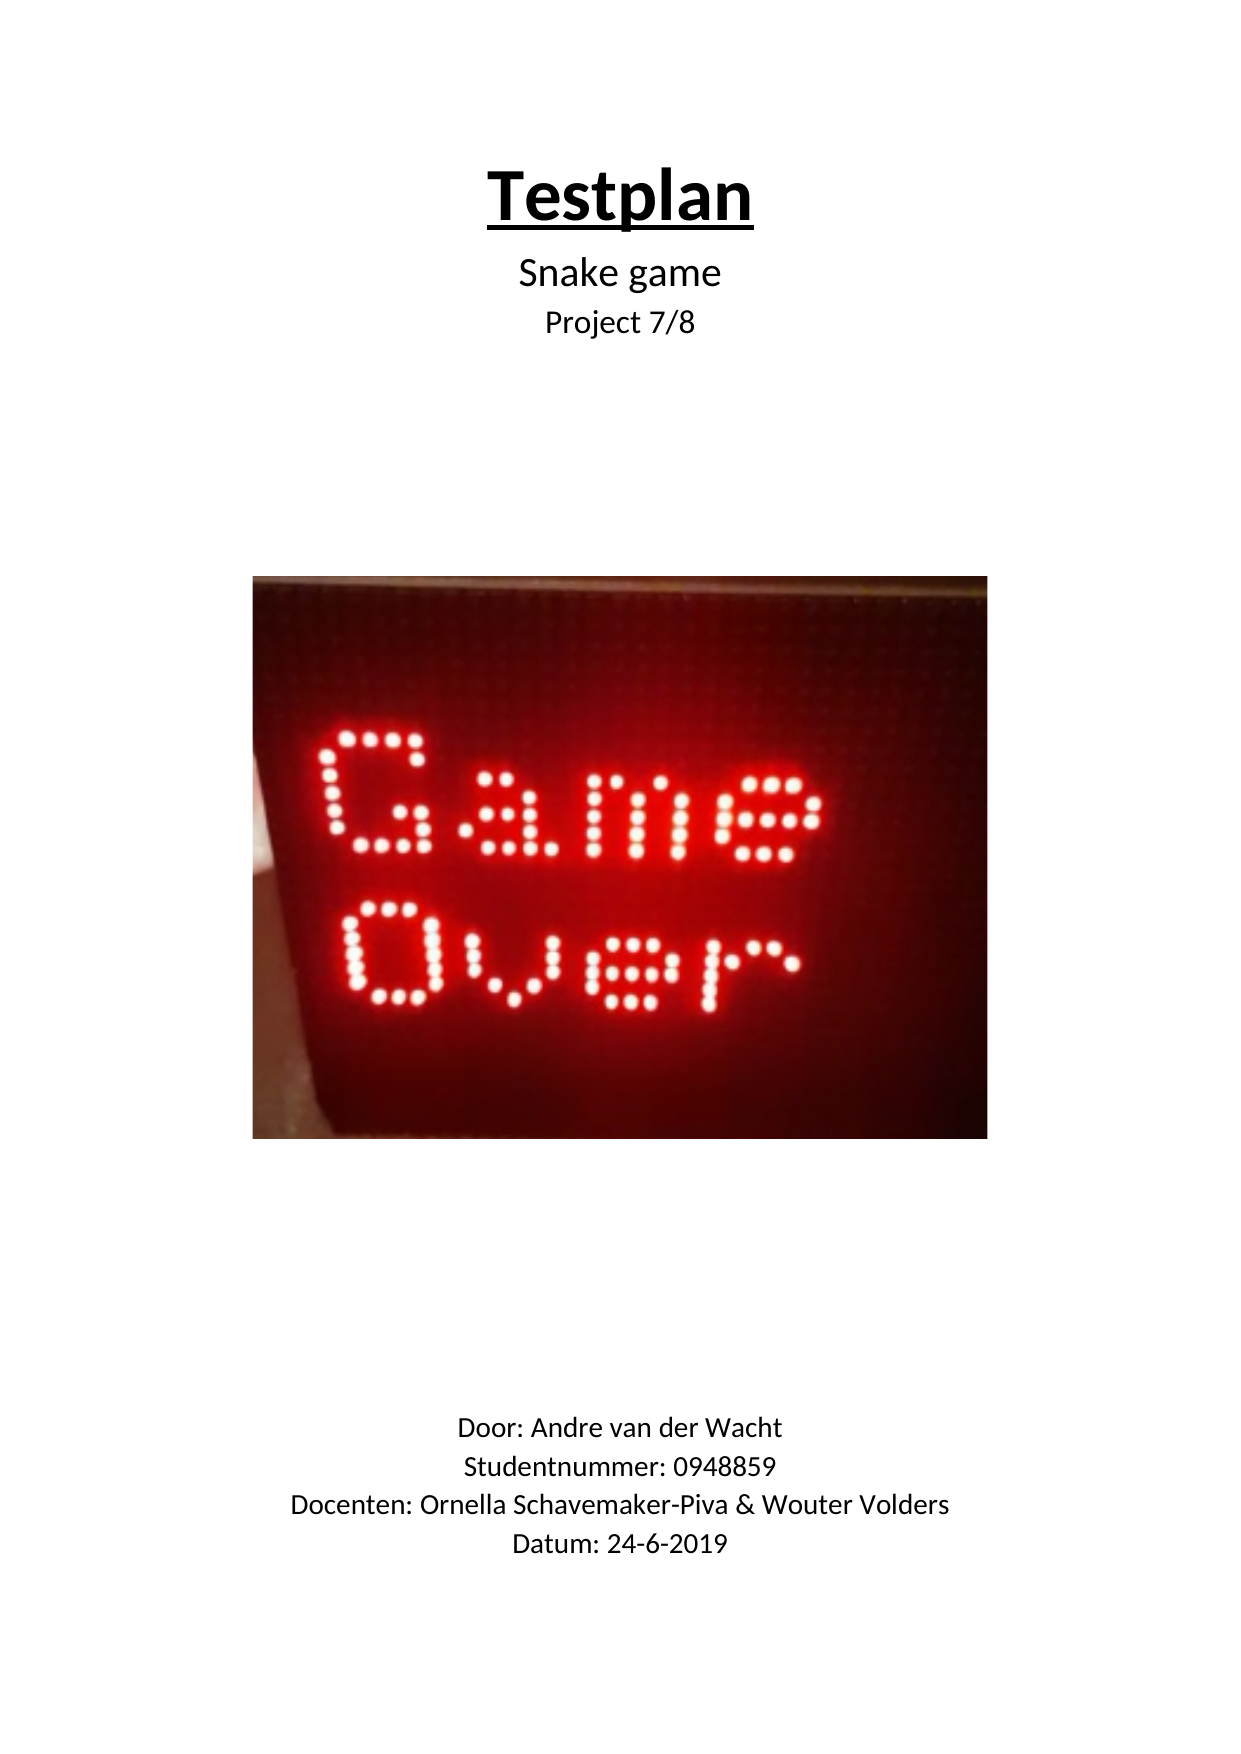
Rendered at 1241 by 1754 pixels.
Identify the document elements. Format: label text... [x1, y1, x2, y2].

picture [252, 576, 988, 1139]
text Snake game [148, 246, 1093, 297]
text Door: Andre van der Wacht [148, 1409, 1093, 1445]
text Docenten: Ornella Schavemaker-Piva & Wouter Volders [148, 1486, 1093, 1522]
text Project 7/8 [148, 301, 1093, 342]
text Studentnummer: 0948859 [148, 1448, 1093, 1484]
text Datum: 24-6-2019 [148, 1525, 1093, 1561]
text Testplan [148, 148, 1093, 239]
